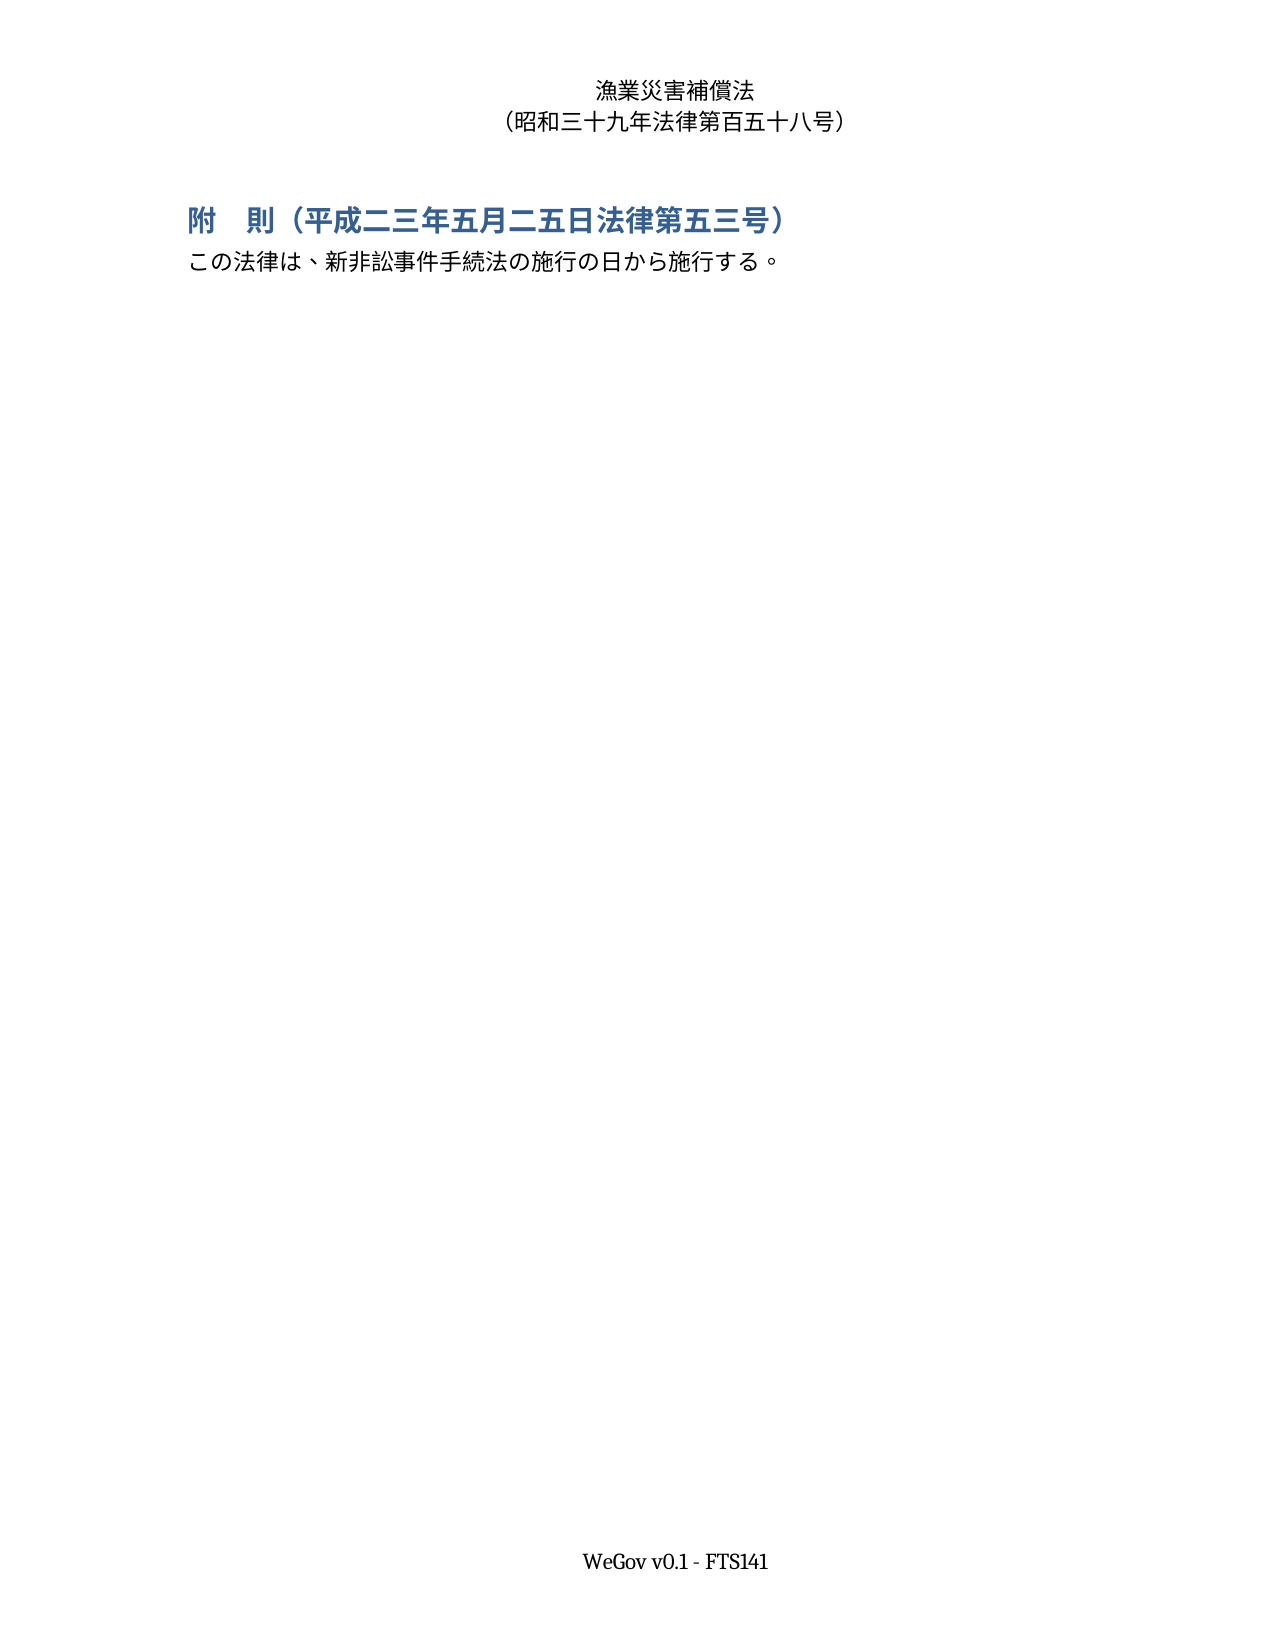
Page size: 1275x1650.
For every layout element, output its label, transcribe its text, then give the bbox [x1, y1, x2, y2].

subtitle 附 則（平成二三年五月二五日法律第五三号） [187, 200, 1087, 240]
text この法律は、新非訟事件手続法の施行の日から施行する。 [187, 246, 1087, 277]
